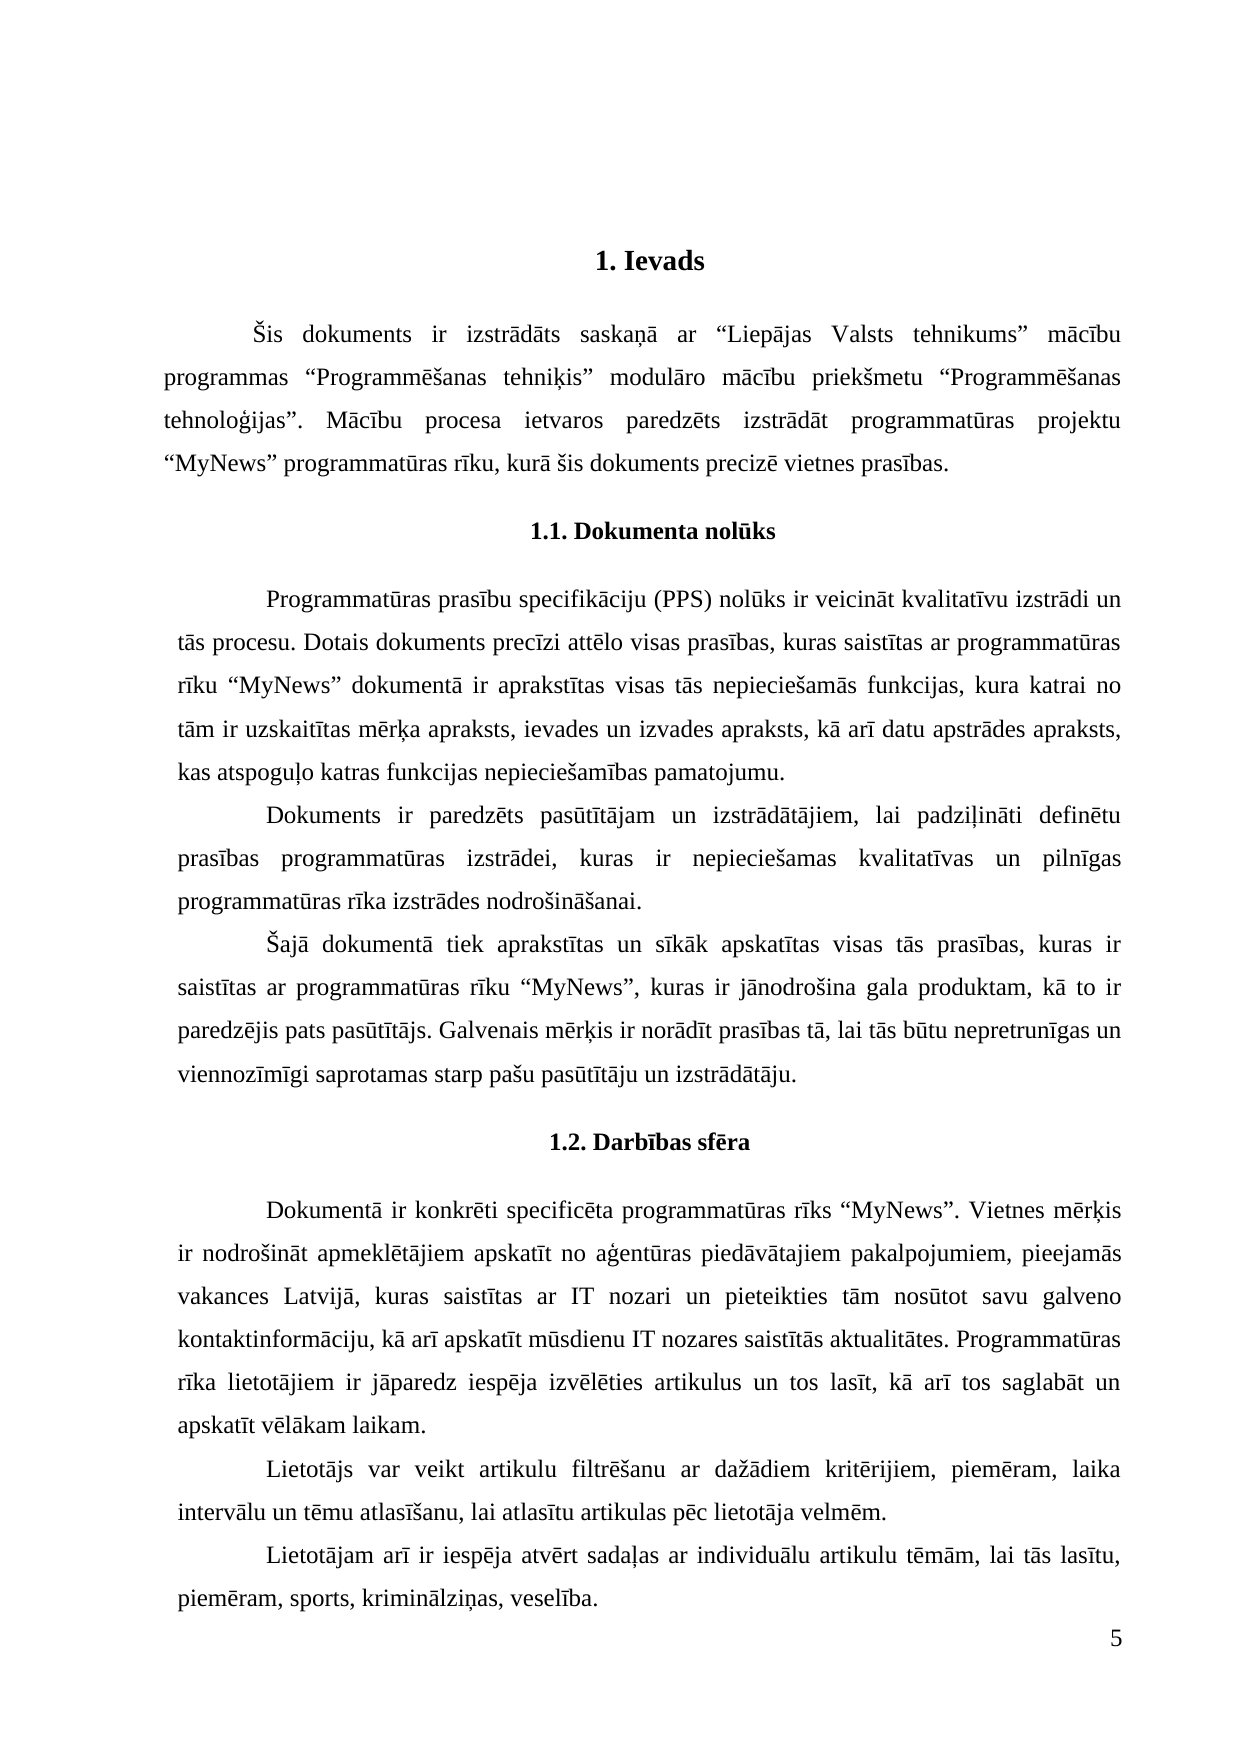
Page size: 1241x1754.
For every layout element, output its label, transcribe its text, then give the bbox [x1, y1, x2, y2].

text Šajā dokumentā tiek aprakstītas un sīkāk apskatītas visas tās prasības, kuras ir saistītas ar programmatūras rīku “MyNews”, kuras ir jānodrošina gala produktam, kā to ir paredzējis pats pasūtītājs. Galvenais mērķis ir norādīt prasības tā, lai tās būtu nepretrunīgas un viennozīmīgi saprotamas starp pašu pasūtītāju un izstrādātāju. [177, 929, 1122, 1087]
text Programmatūras prasību specifikāciju (PPS) nolūks ir veicināt kvalitatīvu izstrādi un tās procesu. Dotais dokuments precīzi attēlo visas prasības, kuras saistītas ar programmatūras rīku “MyNews” dokumentā ir aprakstītas visas tās nepieciešamās funkcijas, kura katrai no tām ir uzskaitītas mērķa apraksts, ievades un izvades apraksts, kā arī datu apstrādes apraksts, kas atspoguļo katras funkcijas nepieciešamības pamatojumu. [177, 584, 1122, 786]
text Lietotājs var veikt artikulu filtrēšanu ar dažādiem kritērijiem, piemēram, laika intervālu un tēmu atlasīšanu, lai atlasītu artikulas pēc lietotāja velmēm. [177, 1454, 1122, 1526]
subtitle 1.2. Darbības sfēra [177, 1127, 1122, 1156]
subtitle 1.1. Dokumenta nolūks [177, 516, 1122, 545]
text Šis dokuments ir izstrādāts saskaņā ar “Liepājas Valsts tehnikums” mācību programmas “Programmēšanas tehniķis” modulāro mācību priekšmetu “Programmēšanas tehnoloģijas”. Mācību procesa ietvaros paredzēts izstrādāt programmatūras projektu “MyNews” programmatūras rīku, kurā šis dokuments precizē vietnes prasības. [163, 319, 1122, 477]
text Lietotājam arī ir iespēja atvērt sadaļas ar individuālu artikulu tēmām, lai tās lasītu, piemēram, sports, kriminālziņas, veselība. [177, 1540, 1122, 1612]
subtitle 1. Ievads [177, 243, 1122, 277]
text Dokumentā ir konkrēti specificēta programmatūras rīks “MyNews”. Vietnes mērķis ir nodrošināt apmeklētājiem apskatīt no aģentūras piedāvātajiem pakalpojumiem, pieejamās vakances Latvijā, kuras saistītas ar IT nozari un pieteikties tām nosūtot savu galveno kontaktinformāciju, kā arī apskatīt mūsdienu IT nozares saistītās aktualitātes. Programmatūras rīka lietotājiem ir jāparedz iespēja izvēlēties artikulus un tos lasīt, kā arī tos saglabāt un apskatīt vēlākam laikam. [177, 1195, 1122, 1439]
text Dokuments ir paredzēts pasūtītājam un izstrādātājiem, lai padziļināti definētu prasības programmatūras izstrādei, kuras ir nepieciešamas kvalitatīvas un pilnīgas programmatūras rīka izstrādes nodrošināšanai. [177, 800, 1122, 915]
